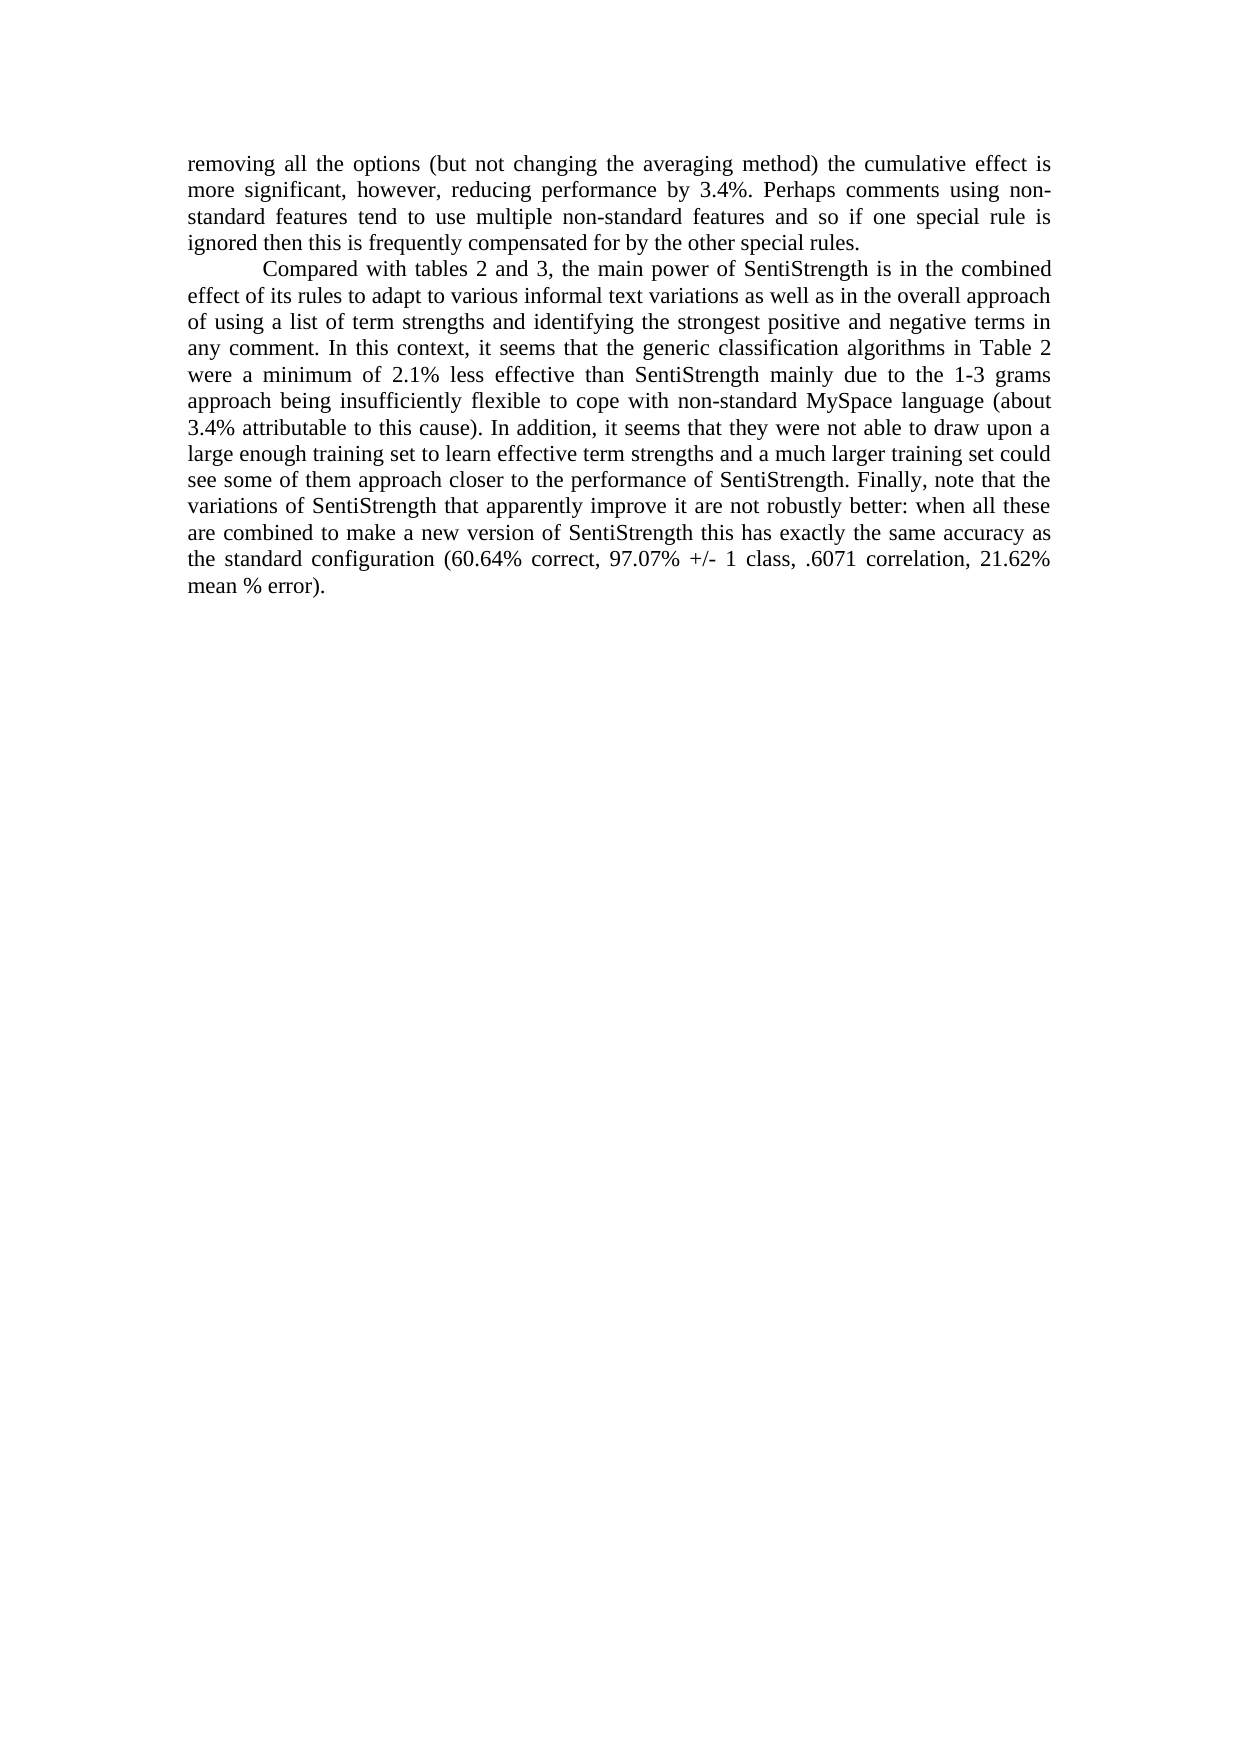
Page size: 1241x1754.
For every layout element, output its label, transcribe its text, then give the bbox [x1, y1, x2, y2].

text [187, 150, 1053, 255]
text Compared with tables 2 and 3, the main power of SentiStrength is in the combined effect of its rules to adapt to various informal text variations as well as in the overall approach of using a list of term strengths and identifying the strongest positive and negative terms in any comment. In this context, it seems that the generic classification algorithms in Table 2 were a minimum of 2.1% less effective than SentiStrength mainly due to the 1-3 grams approach being insufficiently flexible to cope with non-standard MySpace language (about 3.4% attributable to this cause). In addition, it seems that they were not able to draw upon a large enough training set to learn effective term strengths and a much larger training set could see some of them approach closer to the performance of SentiStrength. Finally, note that the variations of SentiStrength that apparently improve it are not robustly better: when all these are combined to make a new version of SentiStrength this has exactly the same accuracy as the standard configuration (60.64% correct, 97.07% +/- 1 class, .6071 correlation, 21.62% mean % error). [187, 255, 1053, 598]
